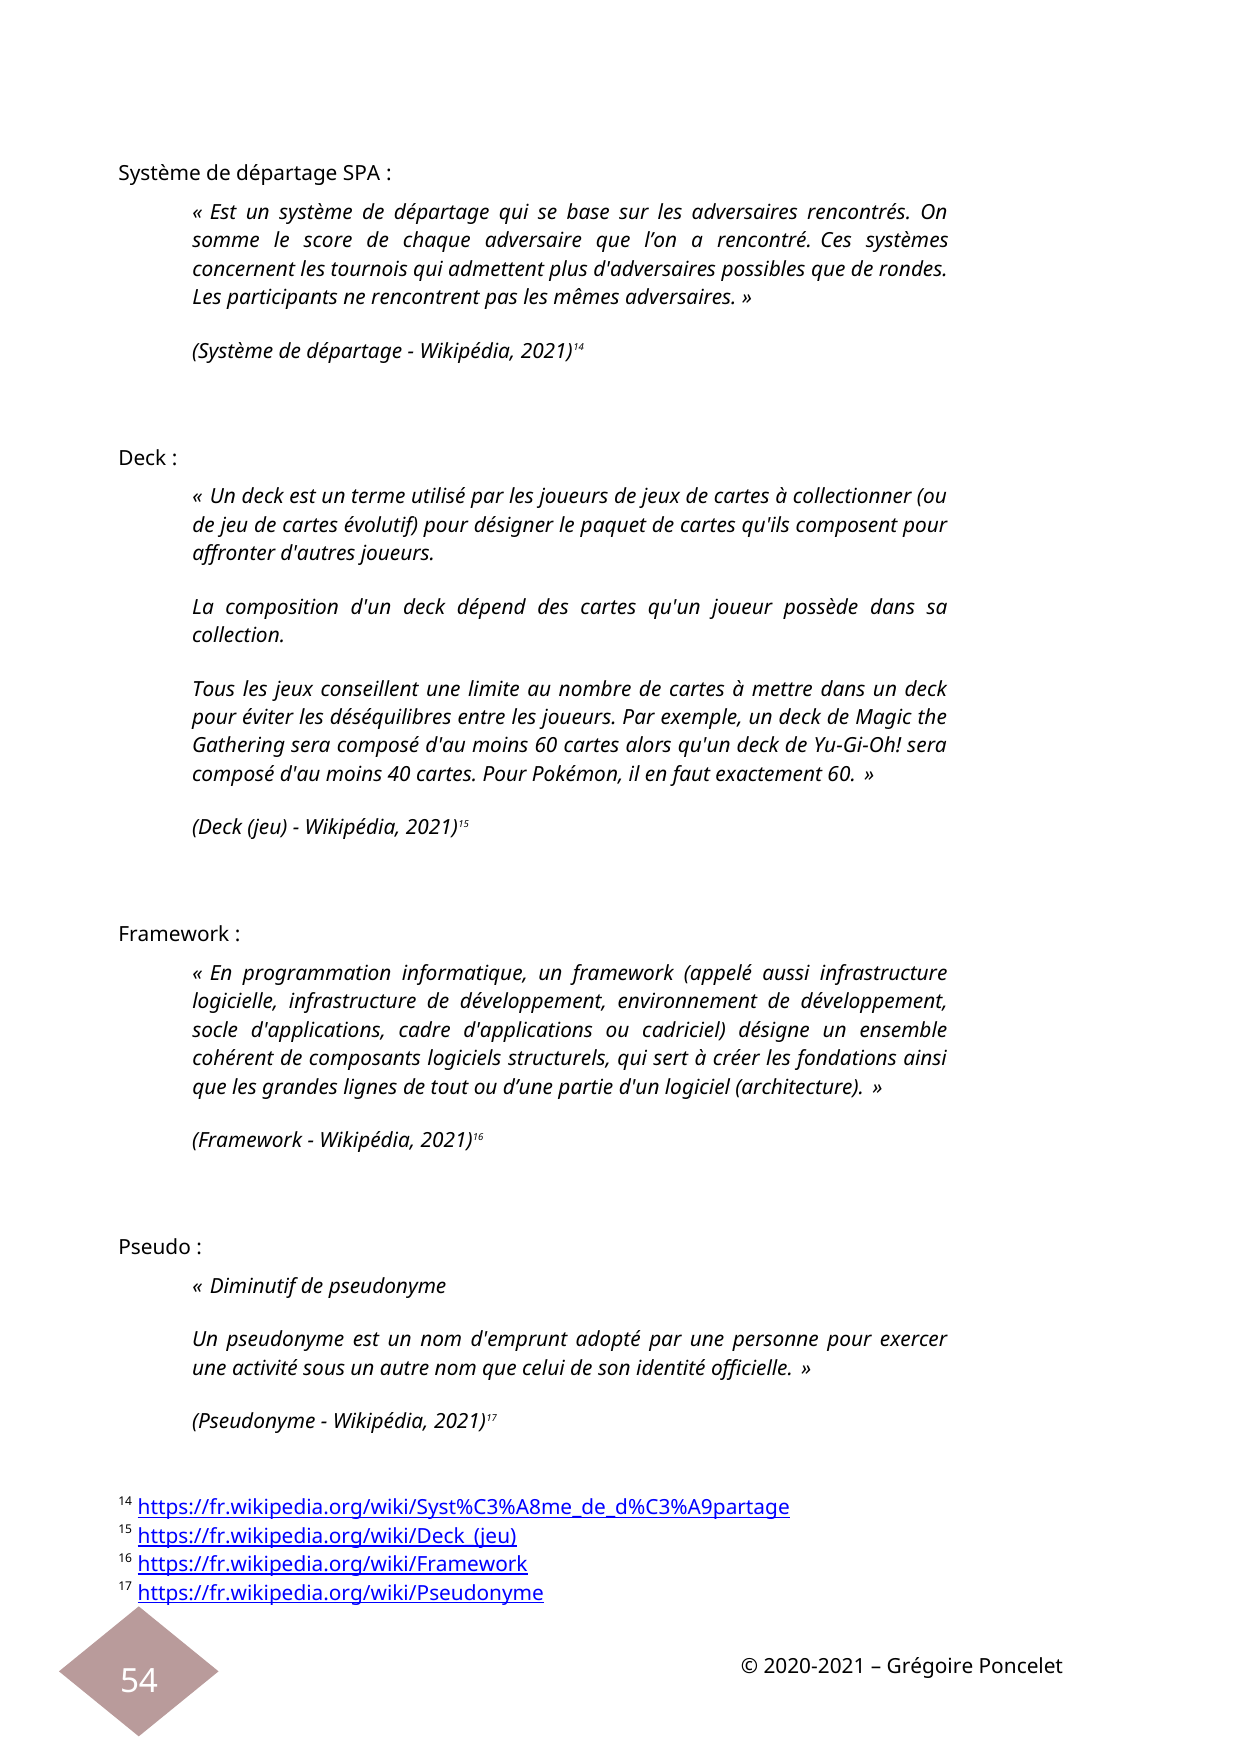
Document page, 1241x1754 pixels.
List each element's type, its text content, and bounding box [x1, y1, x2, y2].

text Framework : [118, 919, 1063, 948]
text Pseudo : [118, 1232, 1063, 1261]
text Deck : [118, 443, 1063, 471]
text « Diminutif de pseudonyme [192, 1271, 951, 1299]
text « Un deck est un terme utilisé par les joueurs de jeux de cartes à collectionner (ou de jeu de cartes évolutif) pour désigner le paquet de cartes qu'ils composent pour affronter d'autres joueurs. [192, 481, 951, 567]
text Un pseudonyme est un nom d'emprunt adopté par une personne pour exercer une activité sous un autre nom que celui de son identité officielle. » [192, 1324, 951, 1381]
text « Est un système de départage qui se base sur les adversaires rencontrés. On somme le score de chaque adversaire que l’on a rencontré. Ces systèmes concernent les tournois qui admettent plus d'adversaires possibles que de rondes. Les participants ne rencontrent pas les mêmes adversaires. » [192, 197, 951, 311]
text Tous les jeux conseillent une limite au nombre de cartes à mettre dans un deck pour éviter les déséquilibres entre les joueurs. Par exemple, un deck de Magic the Gathering sera composé d'au moins 60 cartes alors qu'un deck de Yu-Gi-Oh! sera composé d'au moins 40 cartes. Pour Pokémon, il en faut exactement 60. » [192, 674, 951, 787]
text Système de départage SPA : [118, 158, 1063, 187]
text « En programmation informatique, un framework (appelé aussi infrastructure logicielle, infrastructure de développement, environnement de développement, socle d'applications, cadre d'applications ou cadriciel) désigne un ensemble cohérent de composants logiciels structurels, qui sert à créer les fondations ainsi que les grandes lignes de tout ou d’une partie d'un logiciel (architecture). » [192, 958, 951, 1100]
text La composition d'un deck dépend des cartes qu'un joueur possède dans sa collection. [192, 592, 951, 649]
